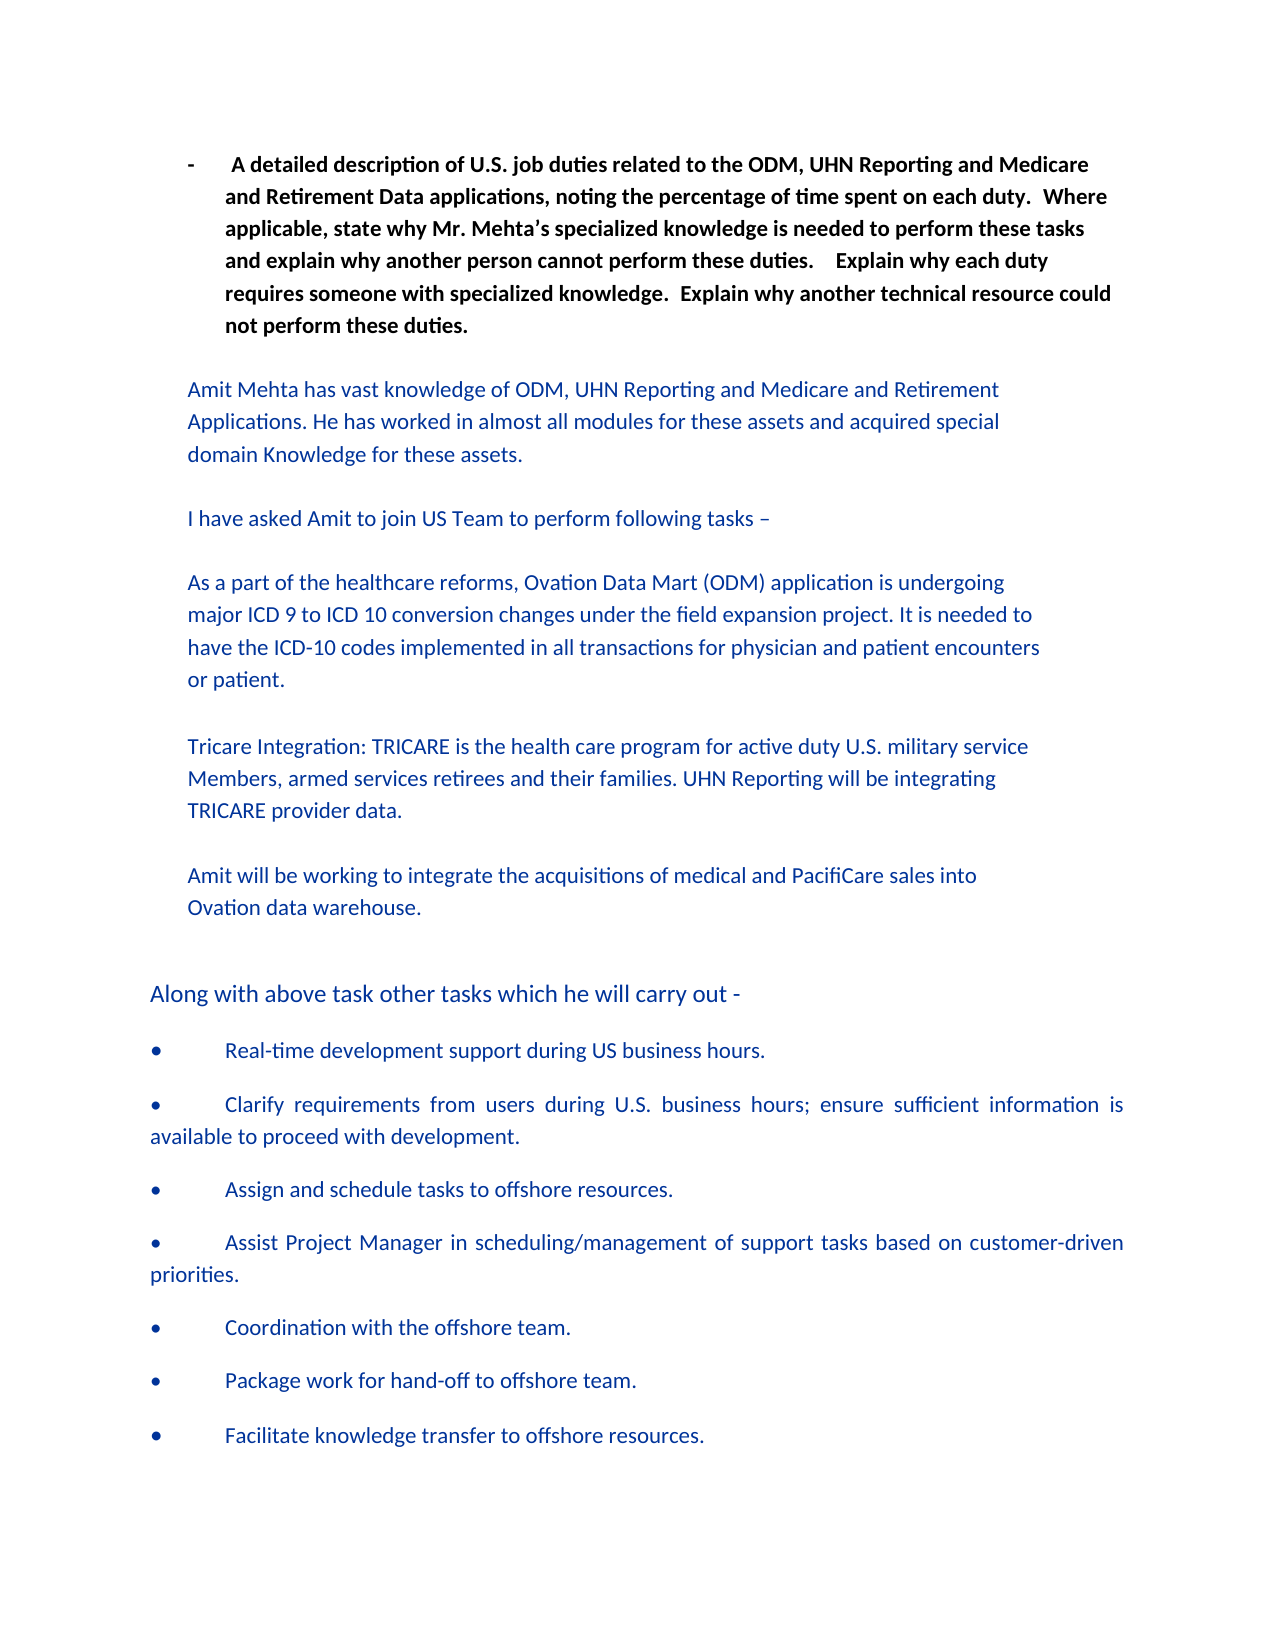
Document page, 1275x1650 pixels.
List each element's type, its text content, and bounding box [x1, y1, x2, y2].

text • Clarify requirements from users during U.S. business hours; ensure sufficient information is available to proceed with development. [150, 1090, 1125, 1150]
list Tricare Integration: TRICARE is the health care program for active duty U.S. military service [187, 732, 1125, 760]
list or patient. [187, 665, 1125, 693]
list TRICARE provider data. [187, 797, 1125, 824]
list Members, armed services retirees and their families. UHN Reporting will be integrating [187, 764, 1125, 792]
list major ICD 9 to ICD 10 conversion changes under the field expansion project. It is needed to [187, 601, 1125, 629]
text • Assist Project Manager in scheduling/management of support tasks based on customer-driven priorities. [150, 1228, 1125, 1288]
list I have asked Amit to join US Team to perform following tasks – [187, 504, 1125, 532]
text • Coordination with the offshore team. [150, 1313, 1125, 1341]
list - A detailed description of U.S. job duties related to the ODM, UHN Reporting and Medicare and Retirement Data applications, noting the percentage of time spent on each duty. Where applicable, state why Mr. Mehta’s specialized knowledge is needed to perform these tasks and explain why another person cannot perform these duties. Explain why each duty requires someone with specialized knowledge. Explain why another technical resource could not perform these duties. [187, 150, 1125, 339]
list Applications. He has worked in almost all modules for these assets and acquired special [187, 407, 1125, 436]
text • Assign and schedule tasks to offshore resources. [150, 1175, 1125, 1203]
list have the ICD-10 codes implemented in all transactions for physician and patient encounters [187, 633, 1125, 661]
list Amit Mehta has vast knowledge of ODM, UHN Reporting and Medicare and Retirement [187, 375, 1125, 403]
text • Facilitate knowledge transfer to offshore resources. [150, 1419, 1125, 1450]
list domain Knowledge for these assets. [187, 440, 1125, 468]
list Ovation data warehouse. [187, 893, 1125, 921]
text • Real-time development support during US business hours. [150, 1034, 1125, 1065]
text Along with above task other tasks which he will carry out - [150, 978, 1125, 1009]
list As a part of the healthcare reforms, Ovation Data Mart (ODM) application is undergoing [187, 568, 1125, 596]
list Amit will be working to integrate the acquisitions of medical and PacifiCare sales into [187, 861, 1125, 889]
text • Package work for hand-off to offshore team. [150, 1366, 1125, 1394]
